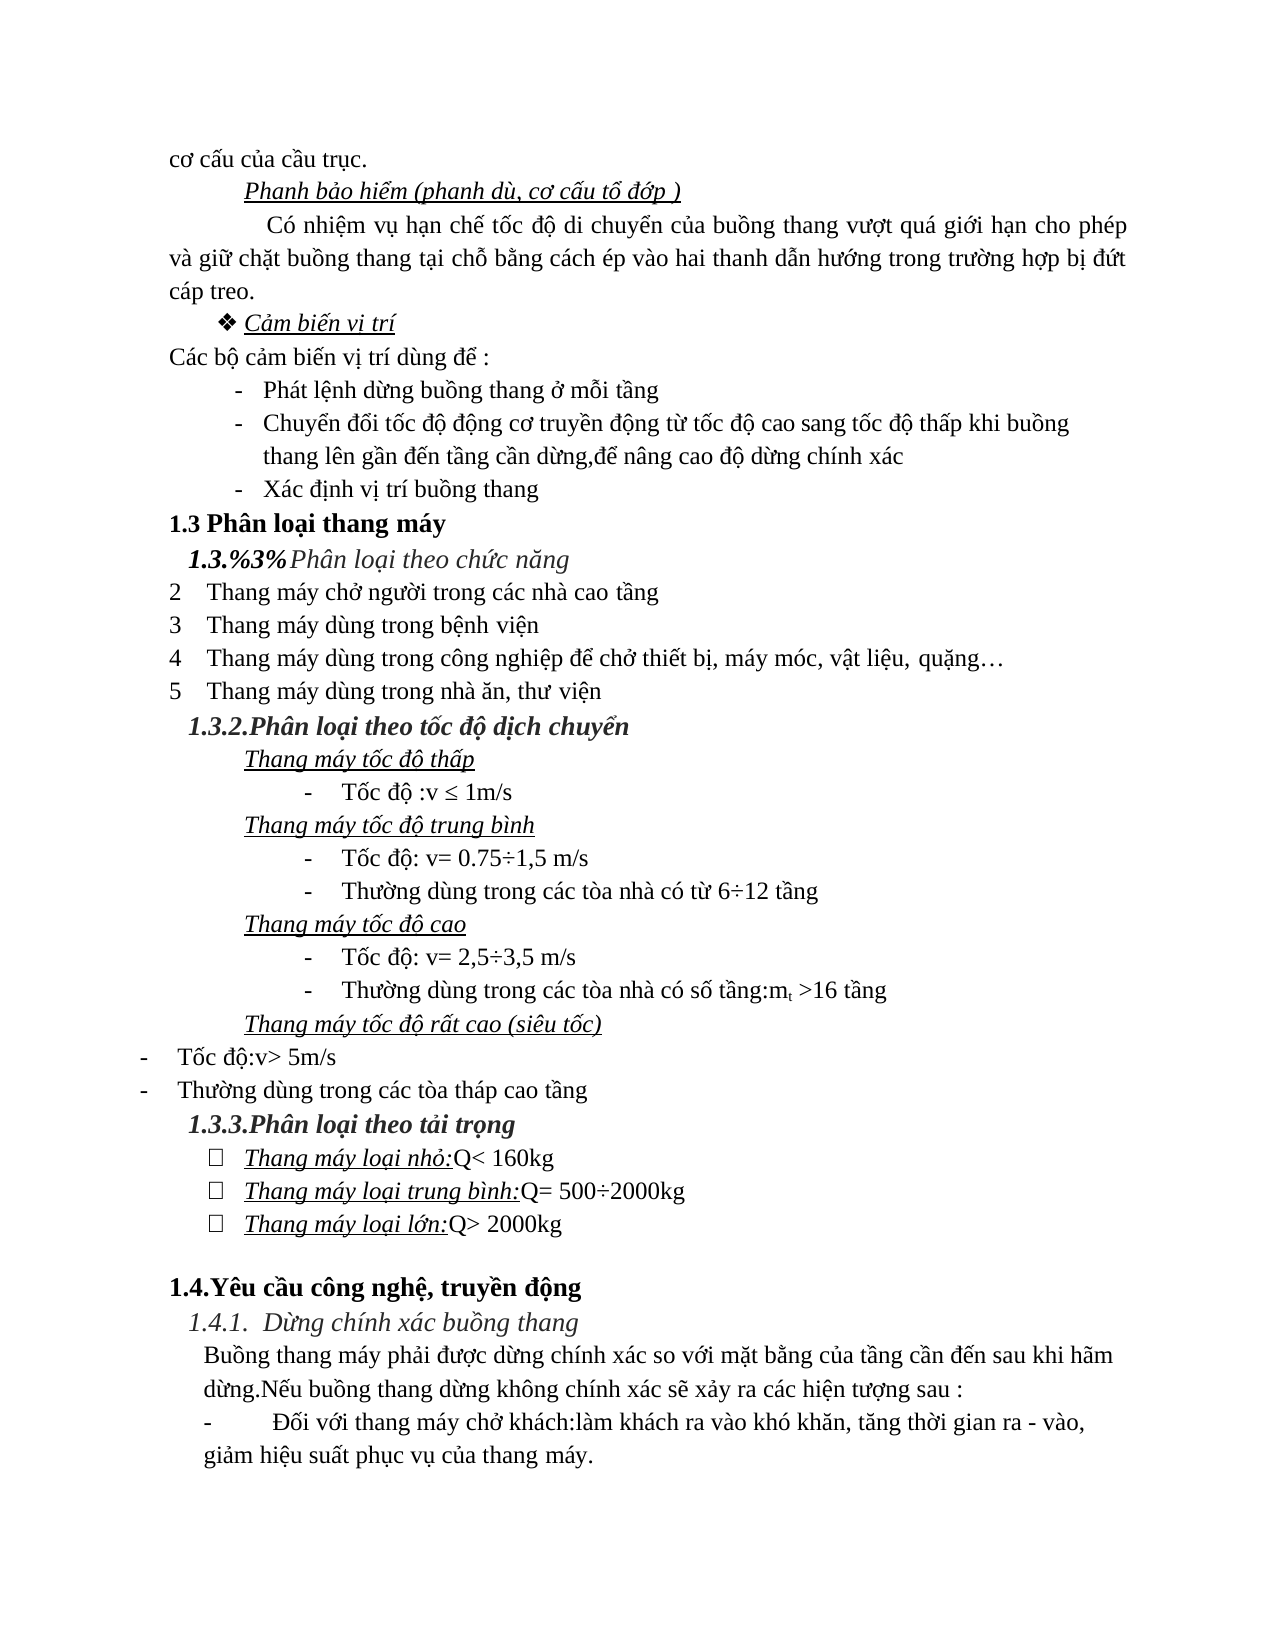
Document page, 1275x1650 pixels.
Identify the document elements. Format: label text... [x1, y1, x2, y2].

list Tốc độ:v> 5m/s [139, 1042, 664, 1071]
list Thường dùng trong các tòa tháp cao tầng [139, 1075, 917, 1104]
list Thang máy chở người trong các nhà cao tầng [169, 577, 1242, 606]
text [169, 144, 1128, 172]
text Các bộ cảm biến vị trí dùng để : [169, 342, 1242, 370]
list Thường dùng trong các tòa nhà có từ 6÷12 tầng [304, 876, 1242, 905]
list Thang máy dùng trong công nghiệp để chở thiết bị, máy móc, vật liệu, quặng… [169, 643, 1242, 672]
text - Đối với thang máy chở khách:làm khách ra vào khó khăn, tăng thời gian ra - vào, giảm hiệu suất phục vụ của thang máy. [203, 1407, 1127, 1469]
list Chuyển đổi tốc độ động cơ truyền động từ tốc độ cao sang tốc độ thấp khi buồng thang lên gần đến tầng cần dừng,để nâng cao độ dừng chính xác [234, 408, 1127, 470]
subtitle Phân loại theo chức năng [188, 543, 1242, 574]
subtitle Dừng chính xác buồng thang [188, 1306, 1242, 1337]
list Cảm biến vị trí [216, 309, 1242, 337]
list Phanh bảo hiểm (phanh dù, cơ cấu tổ đớp ) [206, 177, 1242, 205]
list Thang máy dùng trong nhà ăn, thư viện [169, 676, 1242, 705]
subtitle 1.4.Yêu cầu công nghệ, truyền động [169, 1271, 1242, 1302]
list Thang máy tốc độ thấp [206, 744, 1242, 773]
list Thang máy loại nhỏ:Q< 160kg [206, 1143, 1242, 1172]
text - Tốc độ: v= 2,5÷3,5 m/s [304, 942, 1242, 971]
list Thang máy loại trung bình:Q= 500÷2000kg [206, 1176, 1242, 1205]
list Xác định vị trí buồng thang [234, 474, 1242, 503]
list Thang máy tốc độ rất cao (siêu tốc) [139, 1009, 669, 1038]
subtitle 1.3.2.Phân loại theo tốc độ dịch chuyển [188, 710, 1242, 741]
subtitle Phân loại thang máy [169, 507, 1242, 539]
list Thang máy tốc độ cao [206, 909, 1242, 938]
text - Tốc độ: v= 0.75÷1,5 m/s [304, 843, 1242, 872]
list Thường dùng trong các tòa nhà có số tầng:mt >16 tầng [304, 976, 1242, 1004]
subtitle 1.3.3.Phân loại theo tải trọng [188, 1108, 1242, 1140]
text Có nhiệm vụ hạn chế tốc độ di chuyển của buồng thang vượt quá giới hạn cho phép và giữ chặt buồng thang tại chỗ bằng cách ép vào hai thanh dẫn hướng trong trường hợp bị đứt cáp treo. [169, 210, 1128, 304]
text Buồng thang máy phải được dừng chính xác so với mặt bằng của tầng cần đến sau khi hãm dừng.Nếu buồng thang dừng không chính xác sẽ xảy ra các hiện tượng sau : [203, 1341, 1127, 1403]
list Phát lệnh dừng buồng thang ở mỗi tầng [234, 375, 1242, 404]
list Tốc độ :v ≤ 1m/s [304, 777, 1242, 806]
list Thang máy loại lớn:Q> 2000kg [206, 1209, 1242, 1238]
list Thang máy tốc độ trung bình [206, 810, 1242, 839]
list Thang máy dùng trong bệnh viện [169, 610, 1242, 639]
